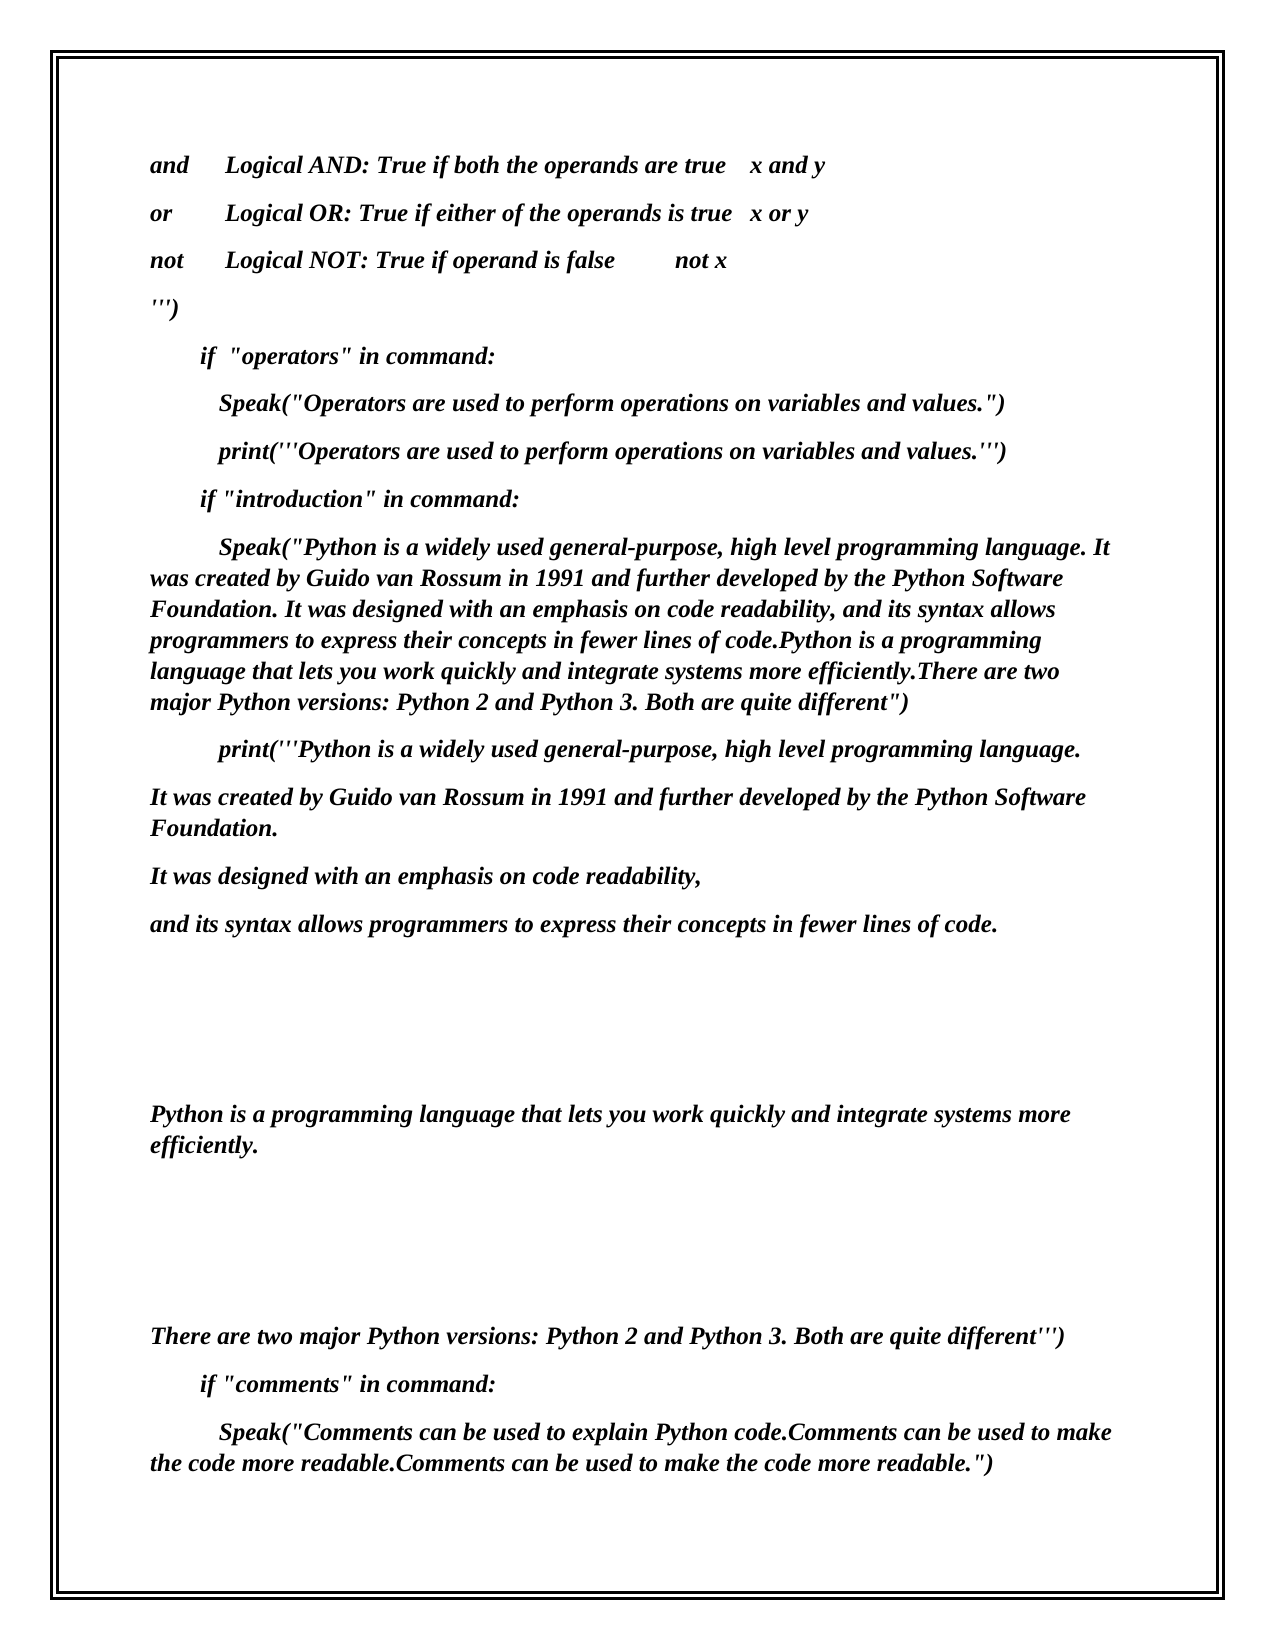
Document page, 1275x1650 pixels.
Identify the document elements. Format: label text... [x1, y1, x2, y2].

text It was created by Guido van Rossum in 1991 and further developed by the Python Software Foundation. [150, 782, 1125, 842]
text There are two major Python versions: Python 2 and Python 3. Both are quite different''') [150, 1321, 1125, 1350]
text and Logical AND: True if both the operands are true x and y [150, 150, 1125, 179]
text Speak("Comments can be used to explain Python code.Comments can be used to make the code more readable.Comments can be used to make the code more readable.") [150, 1417, 1125, 1477]
text Speak("Python is a widely used general-purpose, high level programming language. It was created by Guido van Rossum in 1991 and further developed by the Python Software Foundation. It was designed with an emphasis on code readability, and its syntax allows programmers to express their concepts in fewer lines of code.Python is a programming language that lets you work quickly and integrate systems more efficiently.There are two major Python versions: Python 2 and Python 3. Both are quite different") [150, 532, 1125, 716]
text if "introduction" in command: [150, 484, 1125, 513]
text It was designed with an emphasis on code readability, [150, 861, 1125, 890]
text ''') [150, 293, 1125, 322]
text Python is a programming language that lets you work quickly and integrate systems more efficiently. [150, 1099, 1125, 1159]
text and its syntax allows programmers to express their concepts in fewer lines of code. [150, 909, 1125, 937]
text Speak("Operators are used to perform operations on variables and values.") [150, 388, 1125, 417]
text or Logical OR: True if either of the operands is true x or y [150, 198, 1125, 226]
text if "operators" in command: [150, 341, 1125, 369]
text print('''Python is a widely used general-purpose, high level programming language. [150, 734, 1125, 763]
text if "comments" in command: [150, 1369, 1125, 1398]
text print('''Operators are used to perform operations on variables and values.''') [150, 436, 1125, 465]
text not Logical NOT: True if operand is false not x [150, 245, 1125, 274]
